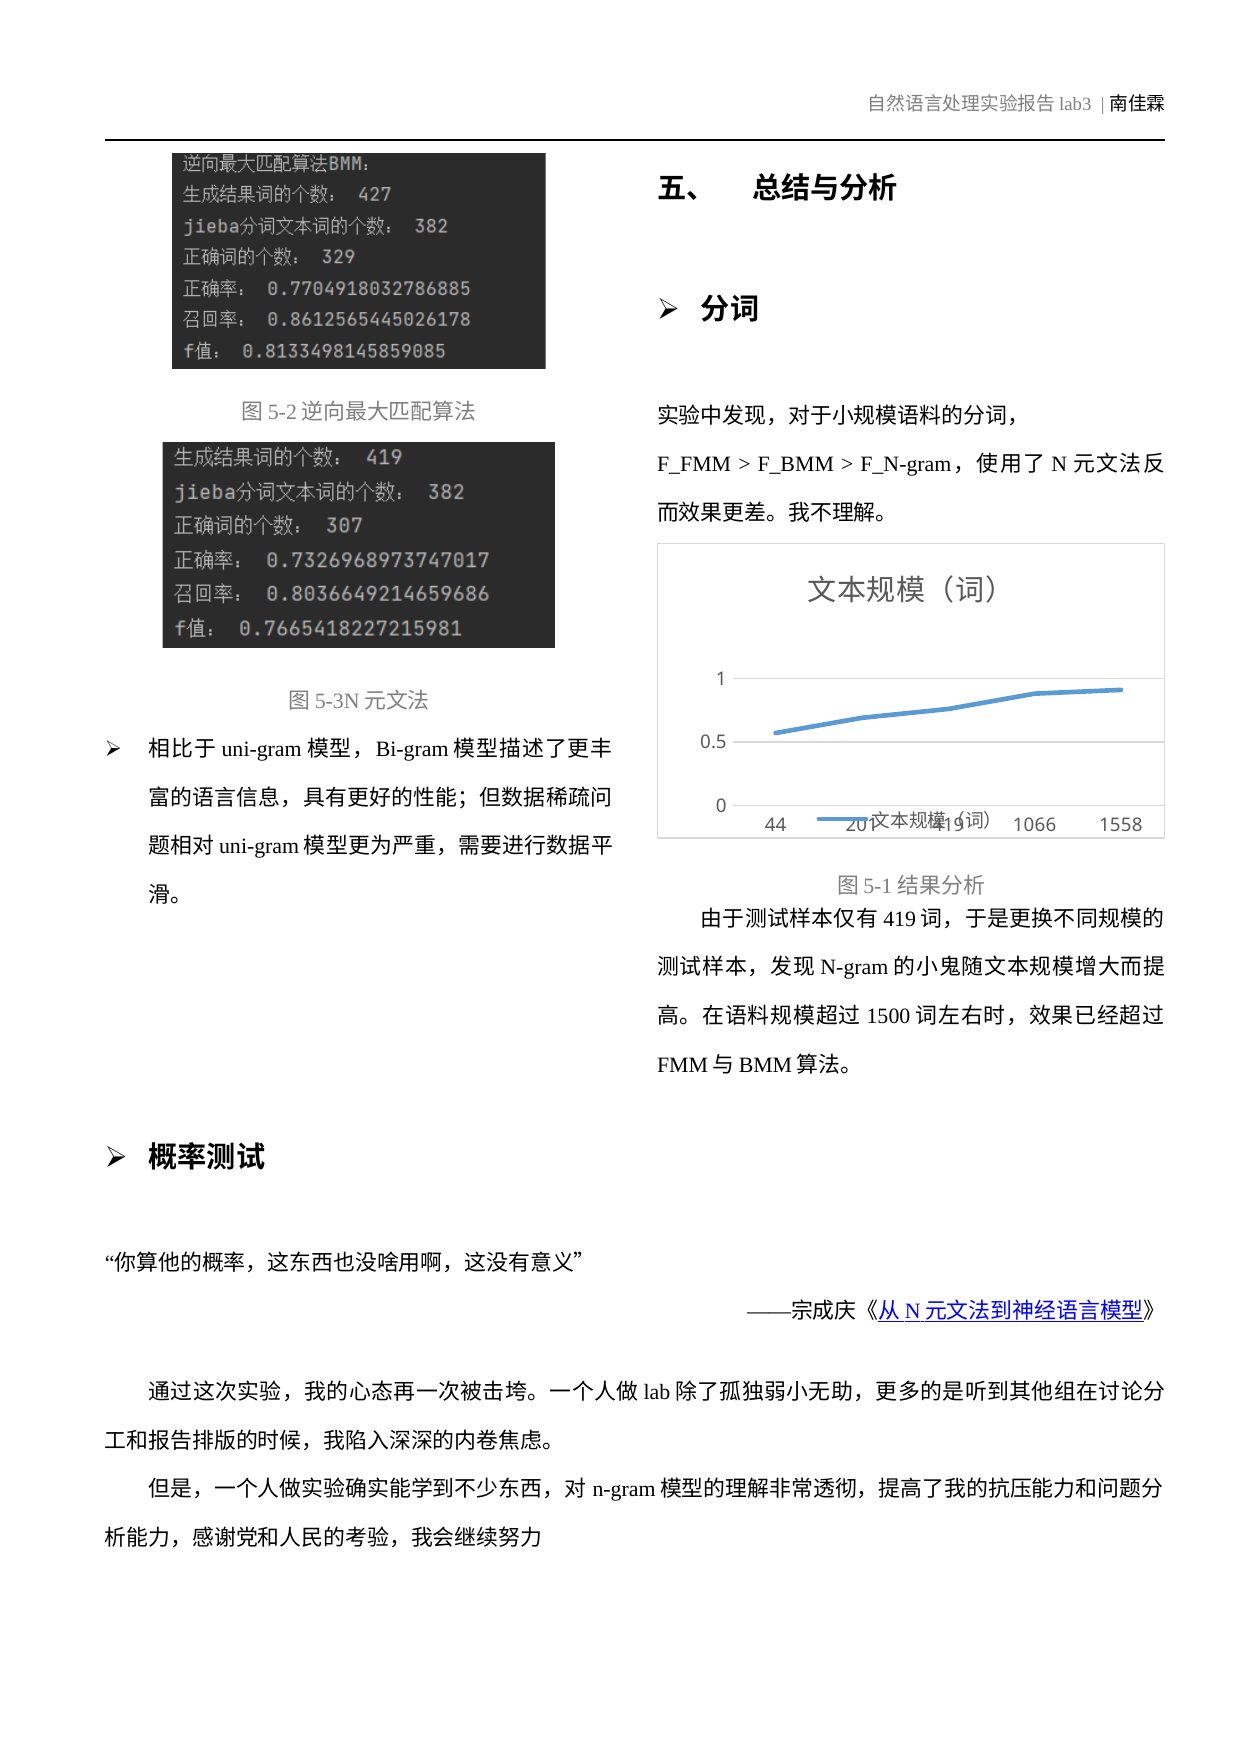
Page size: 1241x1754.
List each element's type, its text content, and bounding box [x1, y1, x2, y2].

text 由于测试样本仅有419词，于是更换不同规模的测试样本，发现N-gram的小鬼随文本规模增大而提高。在语料规模超过1500词左右时，效果已经超过FMM与BMM算法。 [657, 900, 1165, 1079]
text 但是，一个人做实验确实能学到不少东西，对n-gram模型的理解非常透彻，提高了我的抗压能力和问题分析能力，感谢党和人民的考验，我会继续努力 [104, 1471, 1165, 1552]
picture [172, 153, 546, 369]
picture [162, 442, 555, 648]
subtitle 总结与分析 [657, 154, 1165, 219]
text 图5-3N元文法 [104, 682, 613, 715]
list 相比于uni-gram模型，Bi-gram模型描述了更丰富的语言信息，具有更好的性能；但数据稀疏问题相对uni-gram模型更为严重，需要进行数据平滑。 [104, 731, 613, 909]
text ——宗成庆《从N元文法到神经语言模型》 [104, 1293, 1165, 1326]
text F_FMM > F_BMM > F_N-gram，使用了N元文法反而效果更差。我不理解。 [657, 446, 1165, 527]
text 实验中发现，对于小规模语料的分词， [657, 397, 1165, 430]
text 通过这次实验，我的心态再一次被击垮。一个人做lab除了孤独弱小无助，更多的是听到其他组在讨论分工和报告排版的时候，我陷入深深的内卷焦虑。 [104, 1374, 1165, 1455]
text 图5-2逆向最大匹配算法 [104, 394, 613, 426]
text “你算他的概率，这东西也没啥用啊，这没有意义” [104, 1245, 1165, 1277]
subtitle 概率测试 [104, 1122, 1165, 1187]
subtitle 分词 [657, 274, 1165, 339]
text 图5-1 结果分析 [657, 868, 1165, 900]
